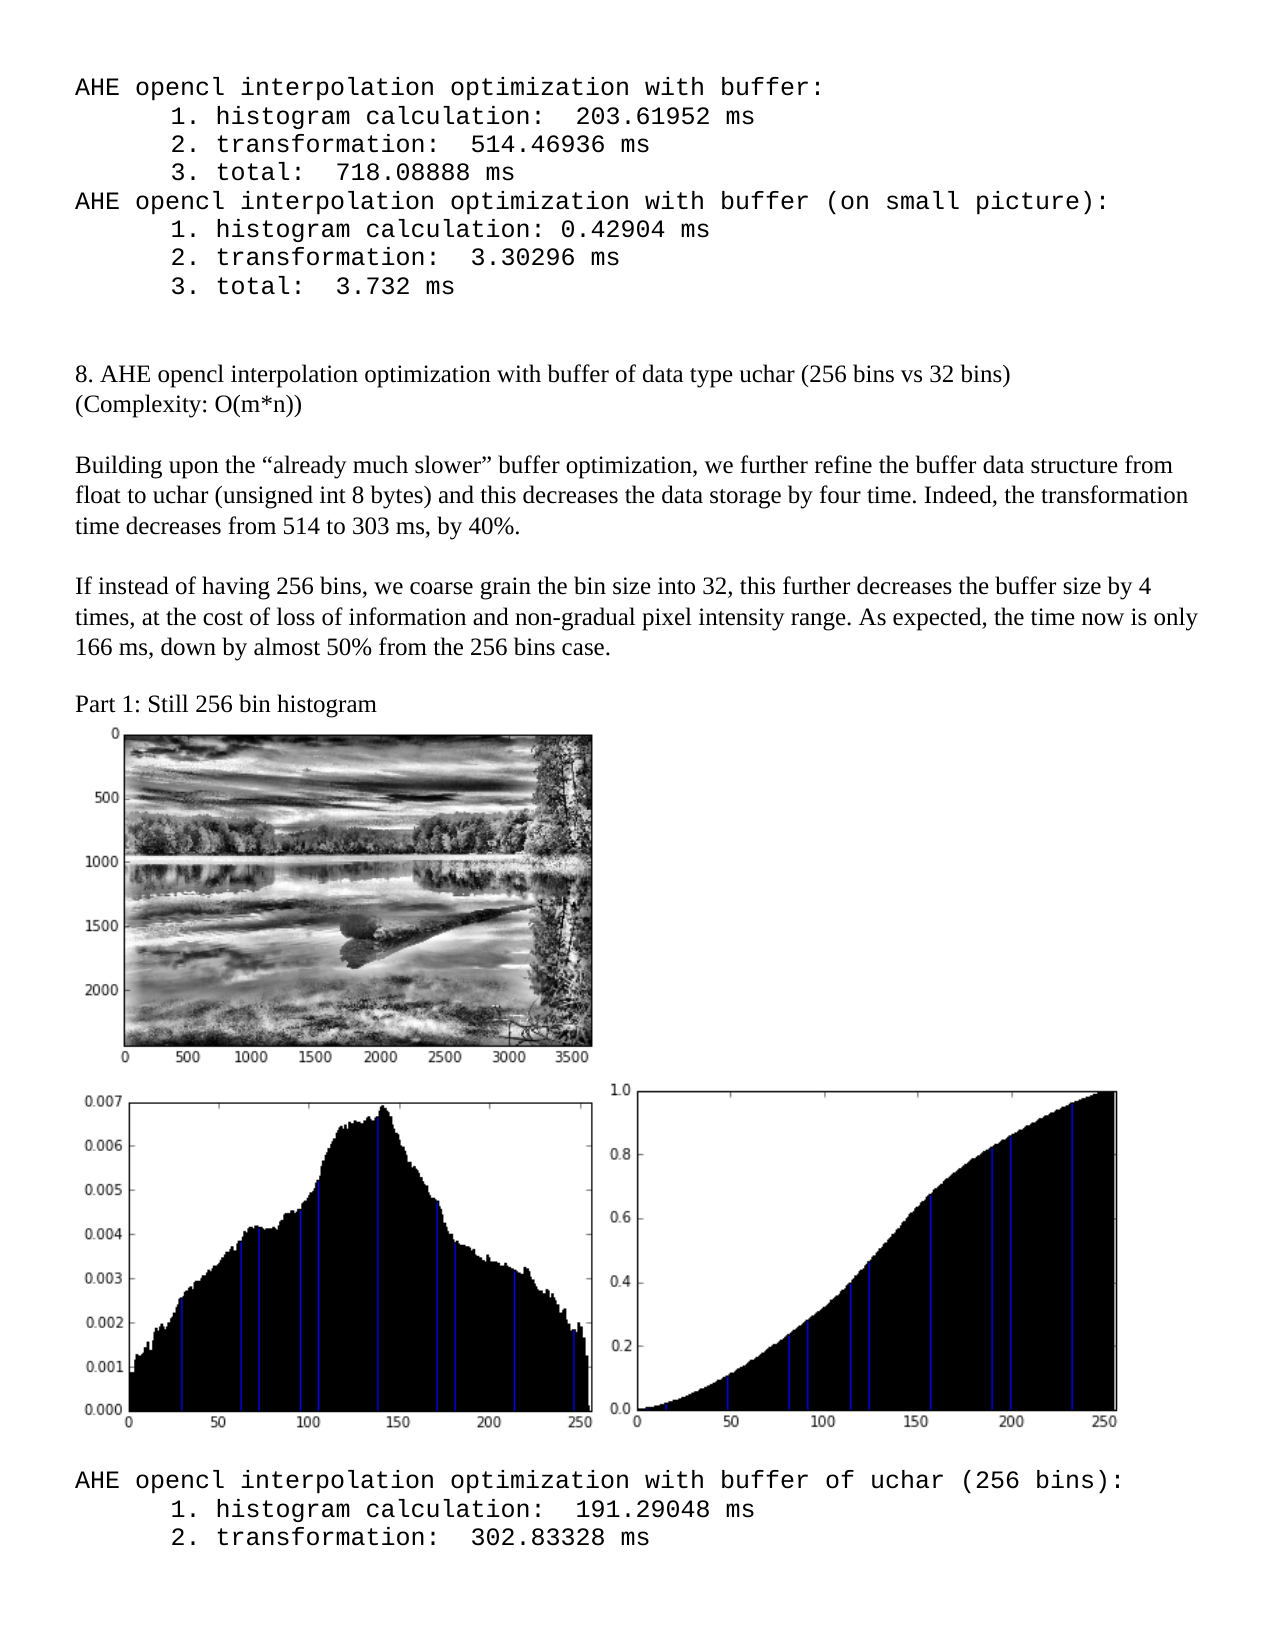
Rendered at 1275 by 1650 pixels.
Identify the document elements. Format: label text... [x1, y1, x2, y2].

text 1. histogram calculation: 191.29048 ms [75, 1496, 1200, 1524]
text 1. histogram calculation: 0.42904 ms [75, 217, 1200, 245]
text 8. AHE opencl interpolation optimization with buffer of data type uchar (256 bins vs 32 bins) [75, 359, 1200, 388]
text 2. transformation: 302.83328 ms [75, 1524, 1200, 1553]
text 2. transformation: 3.30296 ms [75, 245, 1200, 273]
text AHE opencl interpolation optimization with buffer (on small picture): [75, 188, 1200, 217]
text 1. histogram calculation: 203.61952 ms [75, 103, 1200, 132]
text Building upon the “already much slower” buffer optimization, we further refine the buffer data structure from float to uchar (unsigned int 8 bytes) and this decreases the data storage by four time. Indeed, the transformation time decreases from 514 to 303 ms, by 40%. [75, 448, 1200, 539]
text Part 1: Still 256 bin histogram [75, 689, 1200, 718]
text 2. transformation: 514.46936 ms [75, 132, 1200, 160]
text 3. total: 3.732 ms [75, 273, 1200, 302]
text AHE opencl interpolation optimization with buffer of uchar (256 bins): [75, 1468, 1200, 1496]
text AHE opencl interpolation optimization with buffer: [75, 75, 1200, 103]
text 3. total: 718.08888 ms [75, 160, 1200, 188]
text If instead of having 256 bins, we coarse grain the bin size into 32, this further decreases the buffer size by 4 times, at the cost of loss of information and non-gradual pixel intensity range. As expected, the time now is only 166 ms, down by almost 50% from the 256 bins case. [75, 570, 1200, 661]
picture [75, 718, 1125, 1440]
text (Complexity: O(m*n)) [75, 388, 1200, 418]
